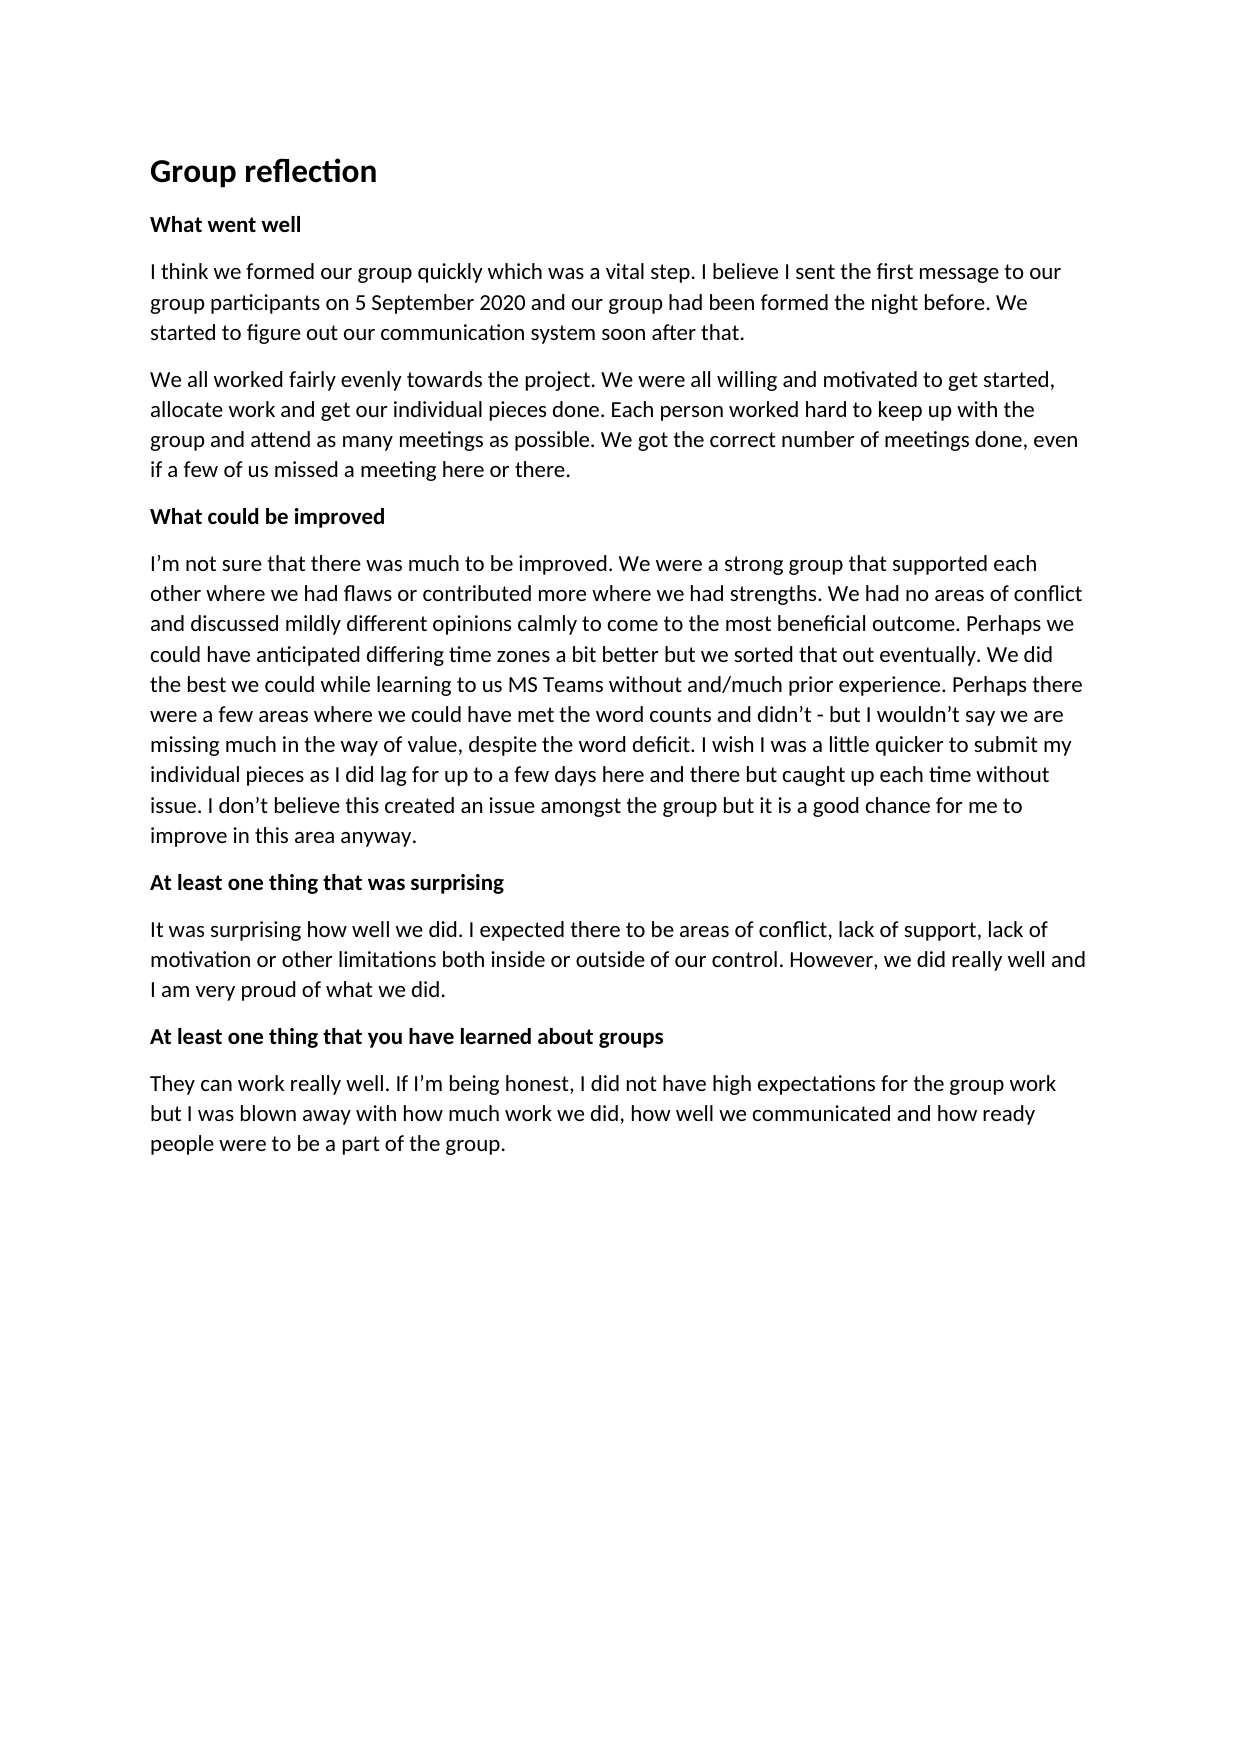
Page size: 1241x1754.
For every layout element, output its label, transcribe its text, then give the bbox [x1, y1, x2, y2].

text I think we formed our group quickly which was a vital step. I believe I sent the first message to our group participants on 5 September 2020 and our group had been formed the night before. We started to figure out our communication system soon after that. [150, 257, 1090, 346]
text We all worked fairly evenly towards the project. We were all willing and motivated to get started, allocate work and get our individual pieces done. Each person worked hard to keep up with the group and attend as many meetings as possible. We got the correct number of meetings done, even if a few of us missed a meeting here or there. [150, 365, 1090, 483]
text I’m not sure that there was much to be improved. We were a strong group that supported each other where we had flaws or contributed more where we had strengths. We had no areas of conflict and discussed mildly different opinions calmly to come to the most beneficial outcome. Perhaps we could have anticipated differing time zones a bit better but we sorted that out eventually. We did the best we could while learning to us MS Teams without and/much prior experience. Perhaps there were a few areas where we could have met the word counts and didn’t - but I wouldn’t say we are missing much in the way of value, despite the word deficit. I wish I was a little quicker to submit my individual pieces as I did lag for up to a few days here and there but caught up each time without issue. I don’t believe this created an issue amongst the group but it is a good chance for me to improve in this area anyway. [150, 549, 1090, 849]
text Group reflection [150, 150, 1090, 191]
text What went well [150, 211, 1090, 239]
text At least one thing that was surprising [150, 868, 1090, 896]
text What could be improved [150, 502, 1090, 530]
text They can work really well. If I’m being honest, I did not have high expectations for the group work but I was blown away with how much work we did, how well we communicated and how ready people were to be a part of the group. [150, 1069, 1090, 1157]
text It was surprising how well we did. I expected there to be areas of conflict, lack of support, lack of motivation or other limitations both inside or outside of our control. However, we did really well and I am very proud of what we did. [150, 915, 1090, 1003]
text At least one thing that you have learned about groups [150, 1022, 1090, 1050]
